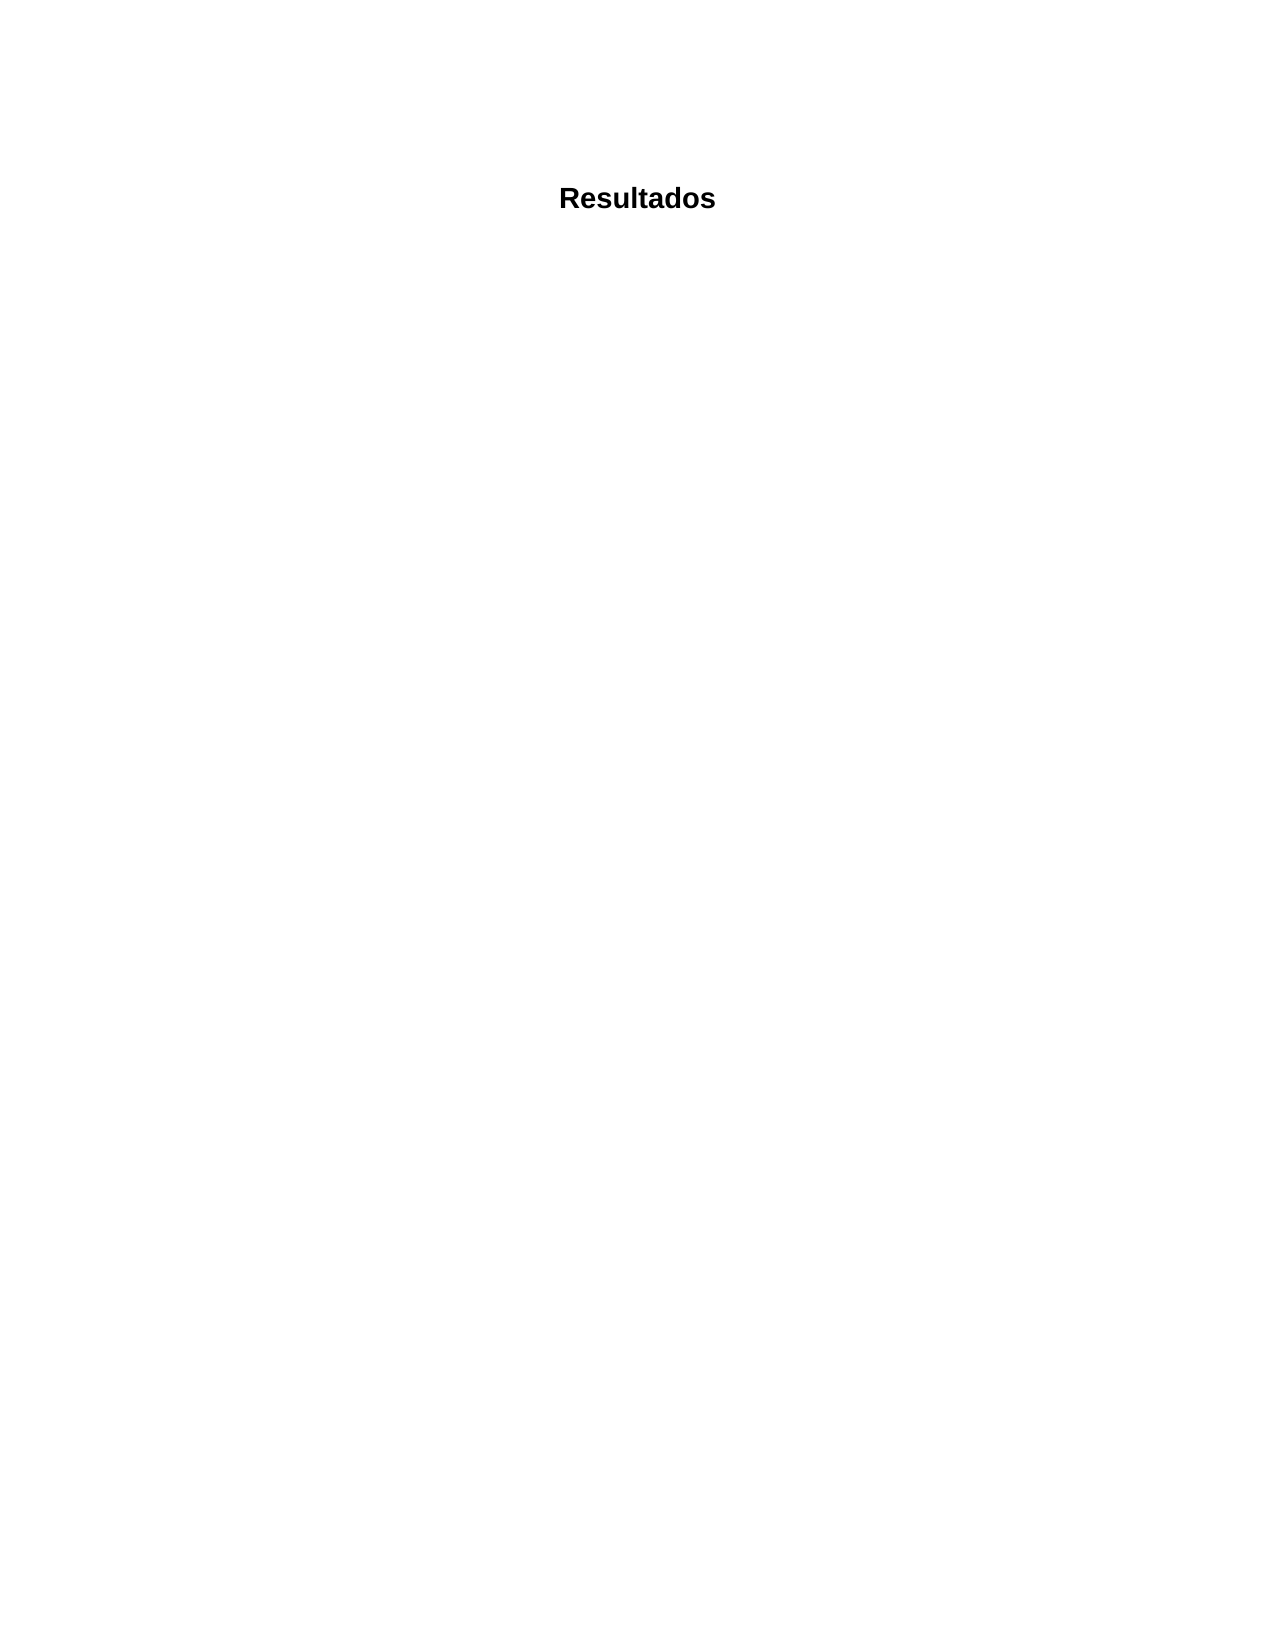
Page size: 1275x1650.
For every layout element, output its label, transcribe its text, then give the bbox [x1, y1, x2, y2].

text Resultados [75, 181, 1200, 214]
